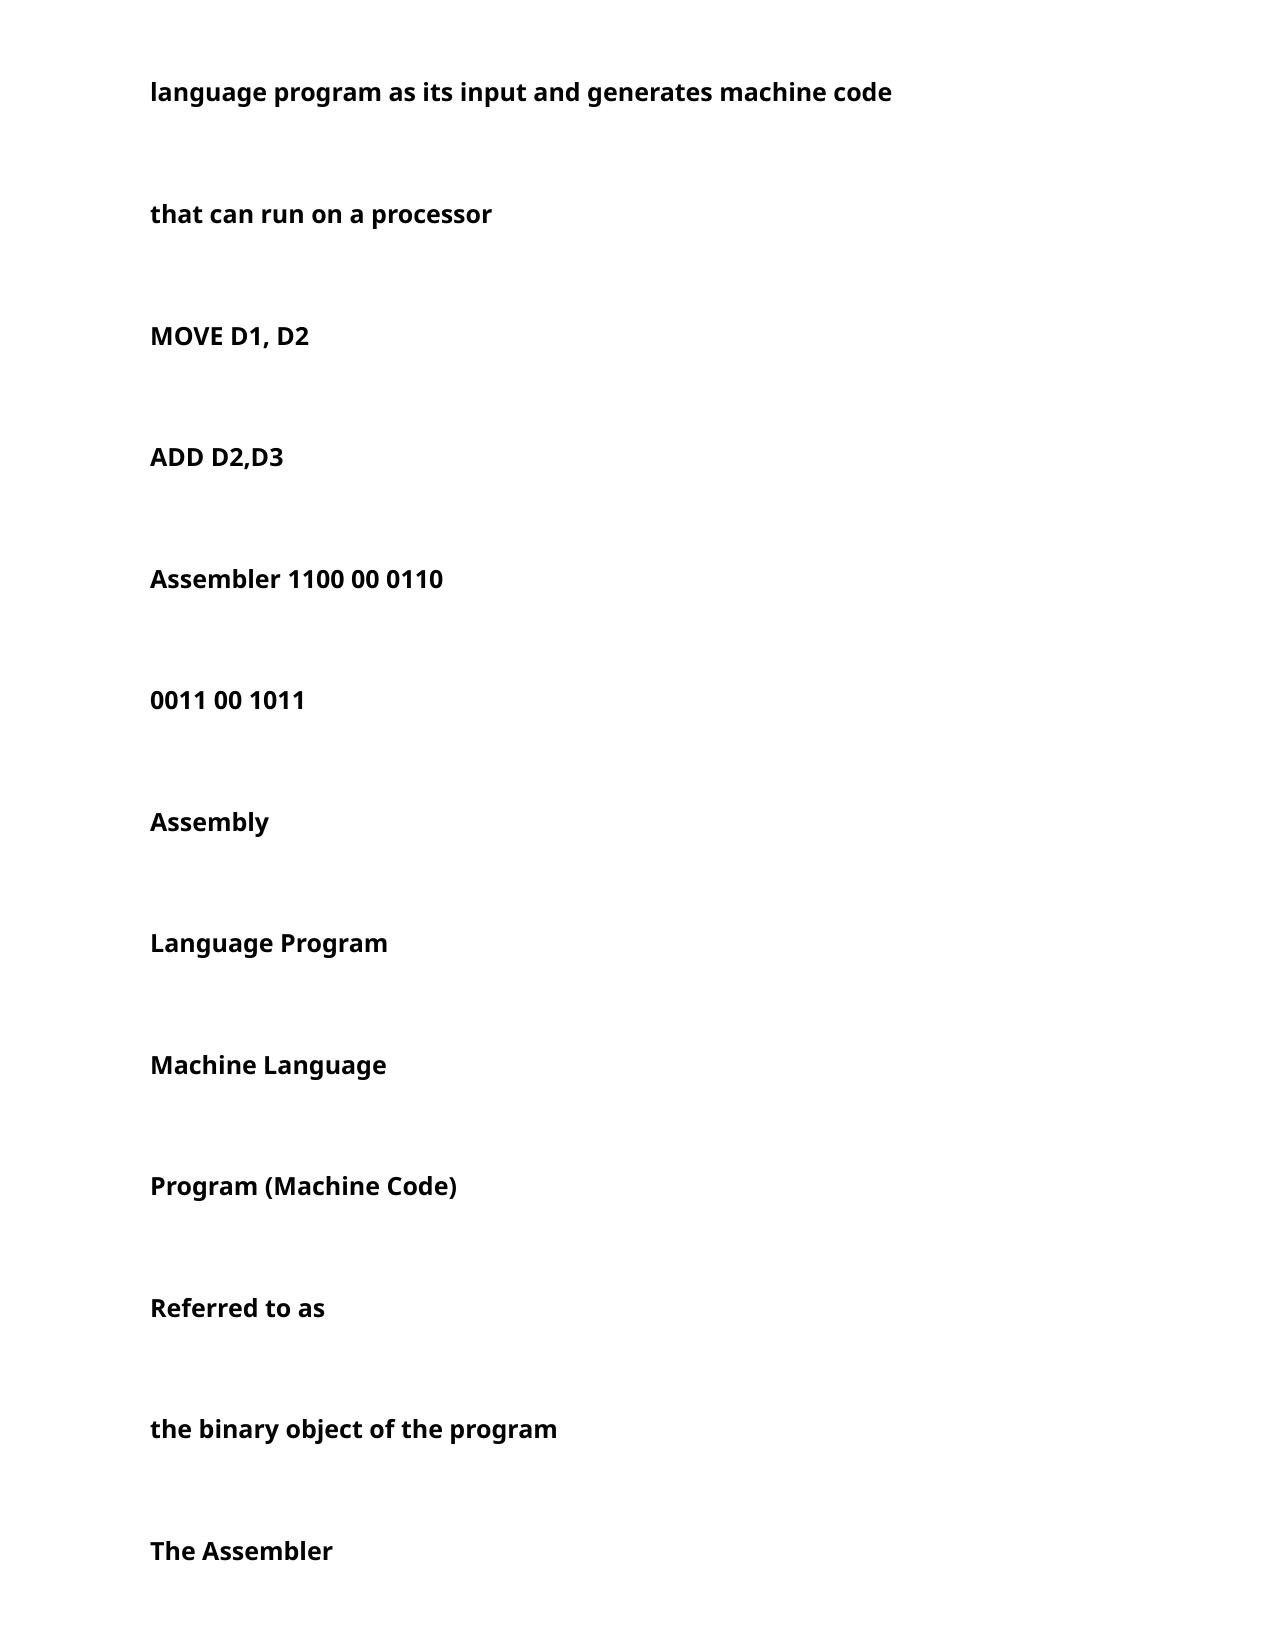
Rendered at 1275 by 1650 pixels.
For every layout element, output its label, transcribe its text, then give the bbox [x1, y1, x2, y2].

text Program (Machine Code) [150, 1169, 1125, 1203]
text MOVE D1, D2 [150, 318, 1125, 352]
text Assembly [150, 804, 1125, 838]
text that can run on a processor [150, 197, 1125, 231]
text language program as its input and generates machine code [150, 75, 1125, 109]
text Language Program [150, 926, 1125, 960]
text ADD D2,D3 [150, 440, 1125, 474]
text Machine Language [150, 1047, 1125, 1082]
text The Assembler [150, 1534, 1125, 1568]
text Referred to as [150, 1291, 1125, 1325]
text the binary object of the program [150, 1412, 1125, 1446]
text 0011 00 1011 [150, 683, 1125, 717]
text Assembler 1100 00 0110 [150, 561, 1125, 595]
